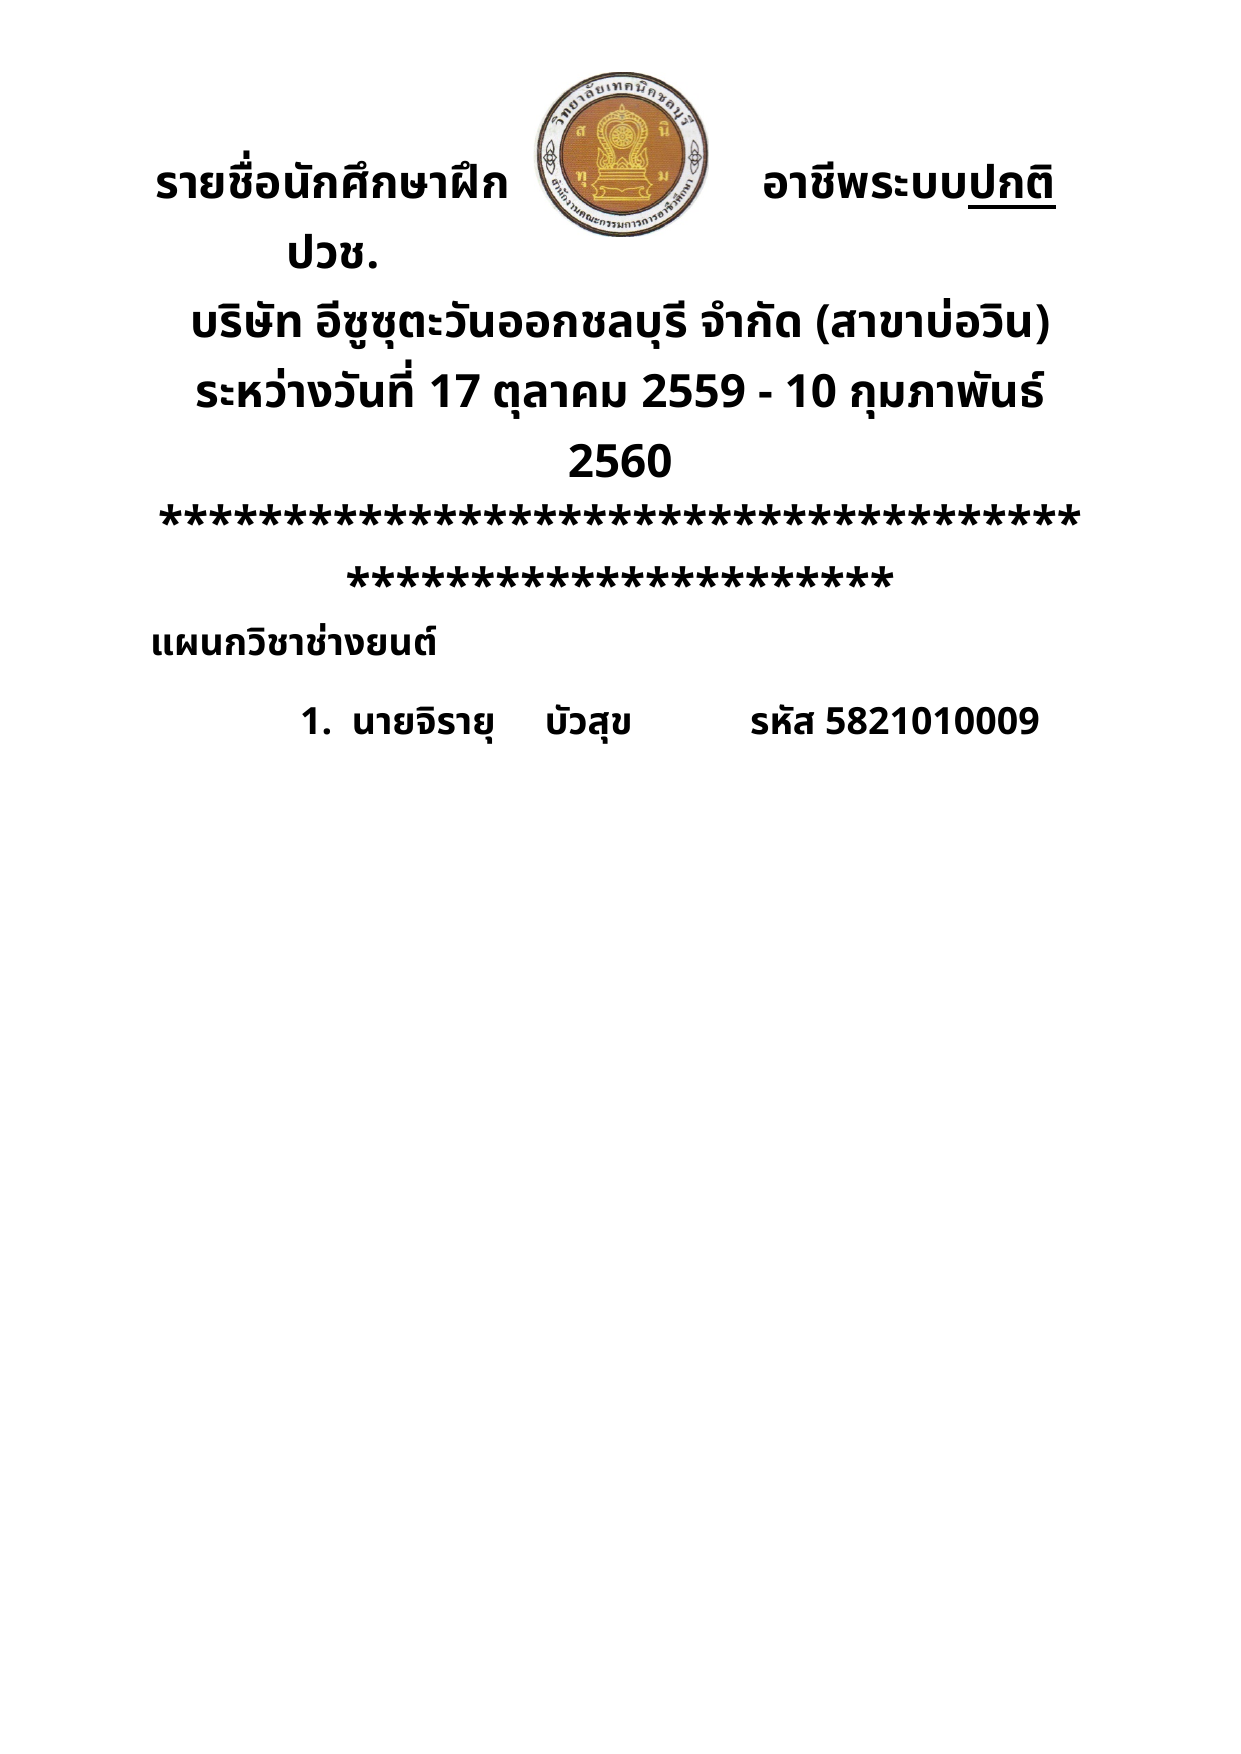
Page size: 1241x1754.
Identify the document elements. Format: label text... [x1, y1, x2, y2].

text 1. นายจิรายุ บัวสุข รหัส 5821010009 [150, 694, 1090, 752]
text ระหว่างวันที่ 17 ตุลาคม 2559 - 10 กุมภาพันธ์ 2560 [150, 358, 1090, 490]
text บริษัท อีซูซุตะวันออกชลบุรี จำกัด (สาขาบ่อวิน) [150, 289, 1090, 358]
text แผนกวิชาช่างยนต์ [150, 615, 1090, 672]
text รายชื่อนักศึกษาฝึกอาชีพระบบปกติ ปวช. [150, 150, 1090, 289]
text *********************************************************** [150, 490, 1090, 615]
picture [533, 72, 709, 235]
